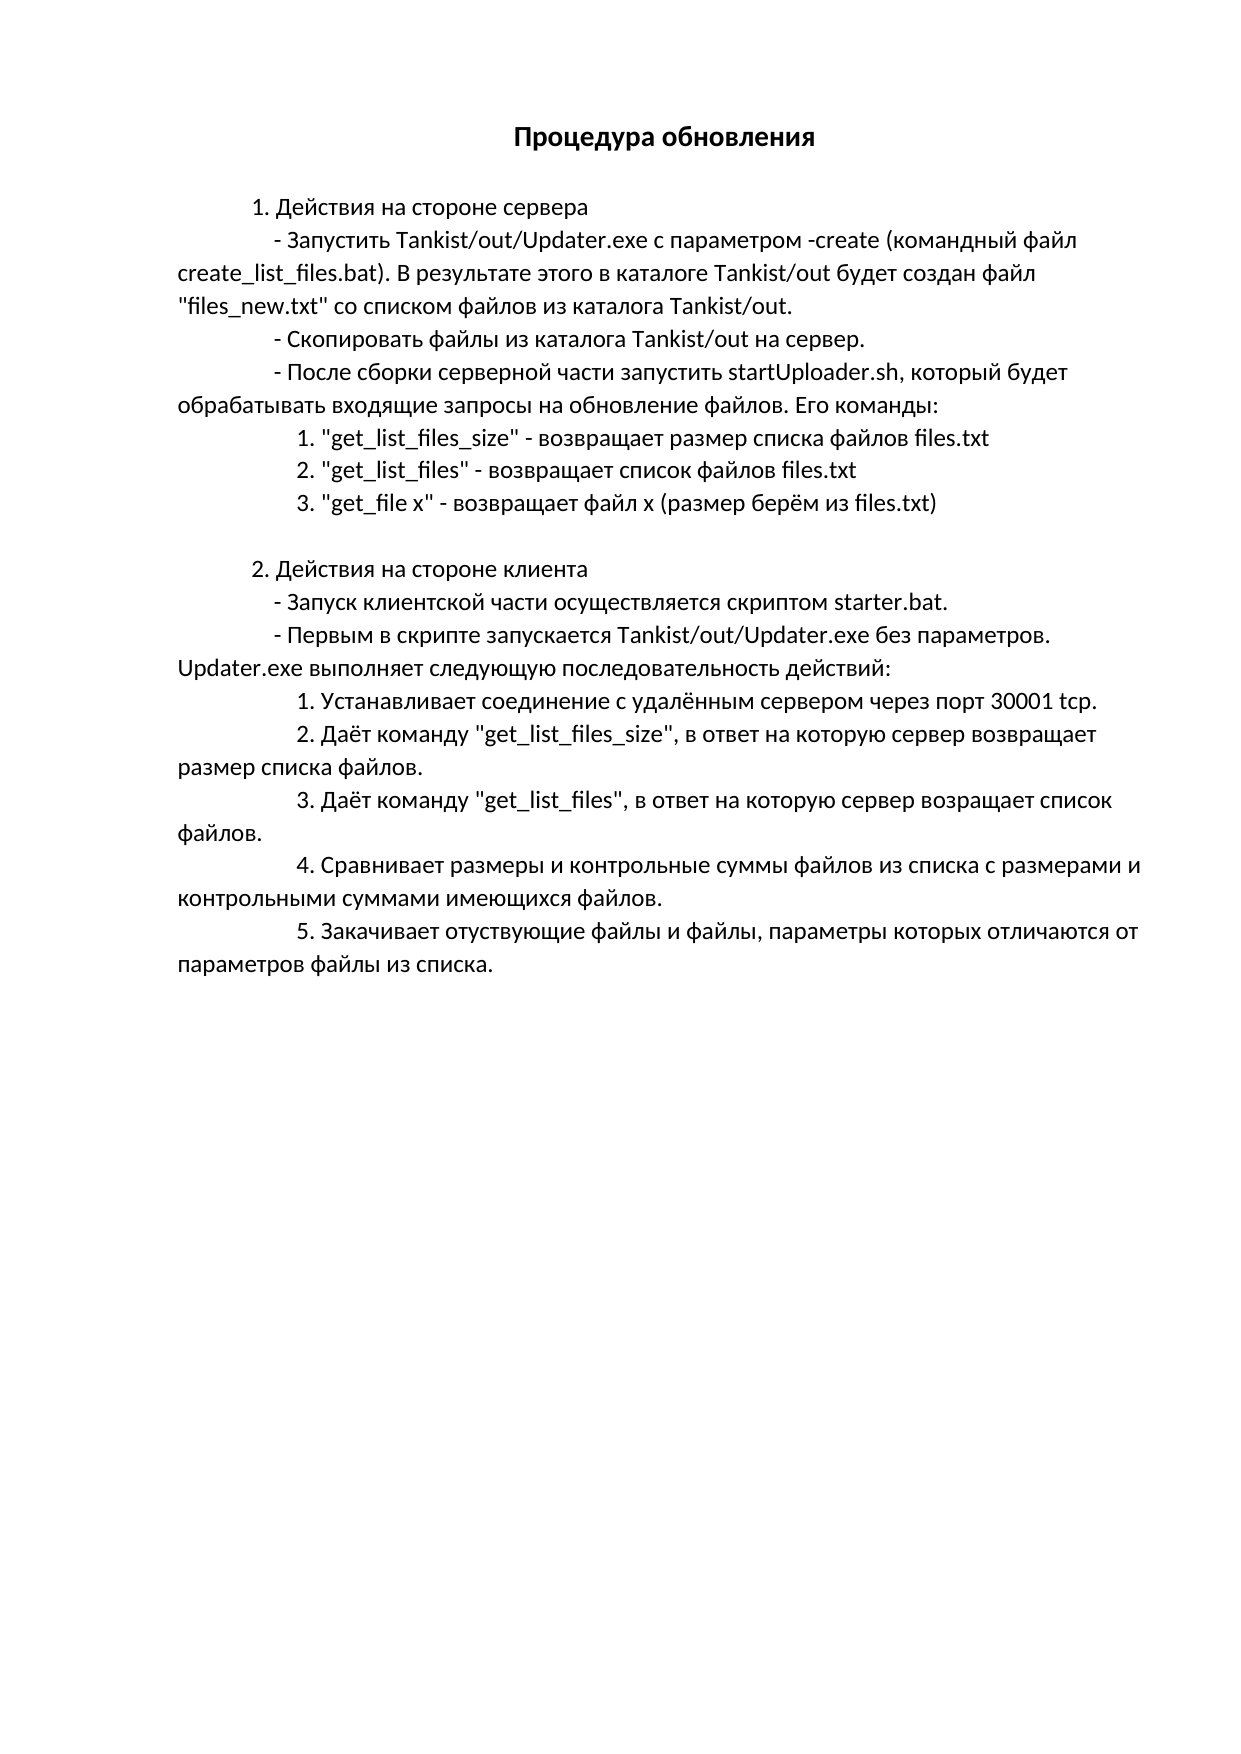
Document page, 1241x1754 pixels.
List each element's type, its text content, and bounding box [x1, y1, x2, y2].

text 1. Действия на стороне сервера [177, 191, 1152, 222]
text - Скопировать файлы из каталога Tankist/out на сервер. [177, 323, 1152, 353]
text - Запустить Tankist/out/Updater.exe с параметром -create (командный файл create_list_files.bat). В результате этого в каталоге Tankist/out будет создан файл "files_new.txt" со списком файлов из каталога Tankist/out. [177, 224, 1152, 321]
text 3. Даёт команду "get_list_files", в ответ на которую сервер возращает список файлов. [177, 784, 1152, 847]
text 5. Закачивает отуствующие файлы и файлы, параметры которых отличаются от параметров файлы из списка. [177, 915, 1152, 979]
text - Запуск клиентской части осуществляется скриптом starter.bat. [177, 586, 1152, 617]
text 4. Сравнивает размеры и контрольные суммы файлов из списка с размерами и контрольными суммами имеющихся файлов. [177, 849, 1152, 913]
text - После сборки серверной части запустить startUploader.sh, который будет обрабатывать входящие запросы на обновление файлов. Его команды: [177, 356, 1152, 419]
text Процедура обновления [177, 118, 1152, 154]
text 1. Устанавливает соединение с удалённым сервером через порт 30001 tcp. [177, 685, 1152, 716]
text - Первым в скрипте запускается Tankist/out/Updater.exe без параметров. Updater.exe выполняет следующую последовательность действий: [177, 619, 1152, 683]
text 2. "get_list_files" - возвращает список файлов files.txt [177, 454, 1152, 485]
text 2. Действия на стороне клиента [177, 553, 1152, 584]
text 3. "get_file x" - возвращает файл x (размер берём из files.txt) [177, 487, 1152, 518]
text 1. "get_list_files_size" - возвращает размер списка файлов files.txt [177, 422, 1152, 452]
text 2. Даёт команду "get_list_files_size", в ответ на которую сервер возвращает размер списка файлов. [177, 718, 1152, 781]
